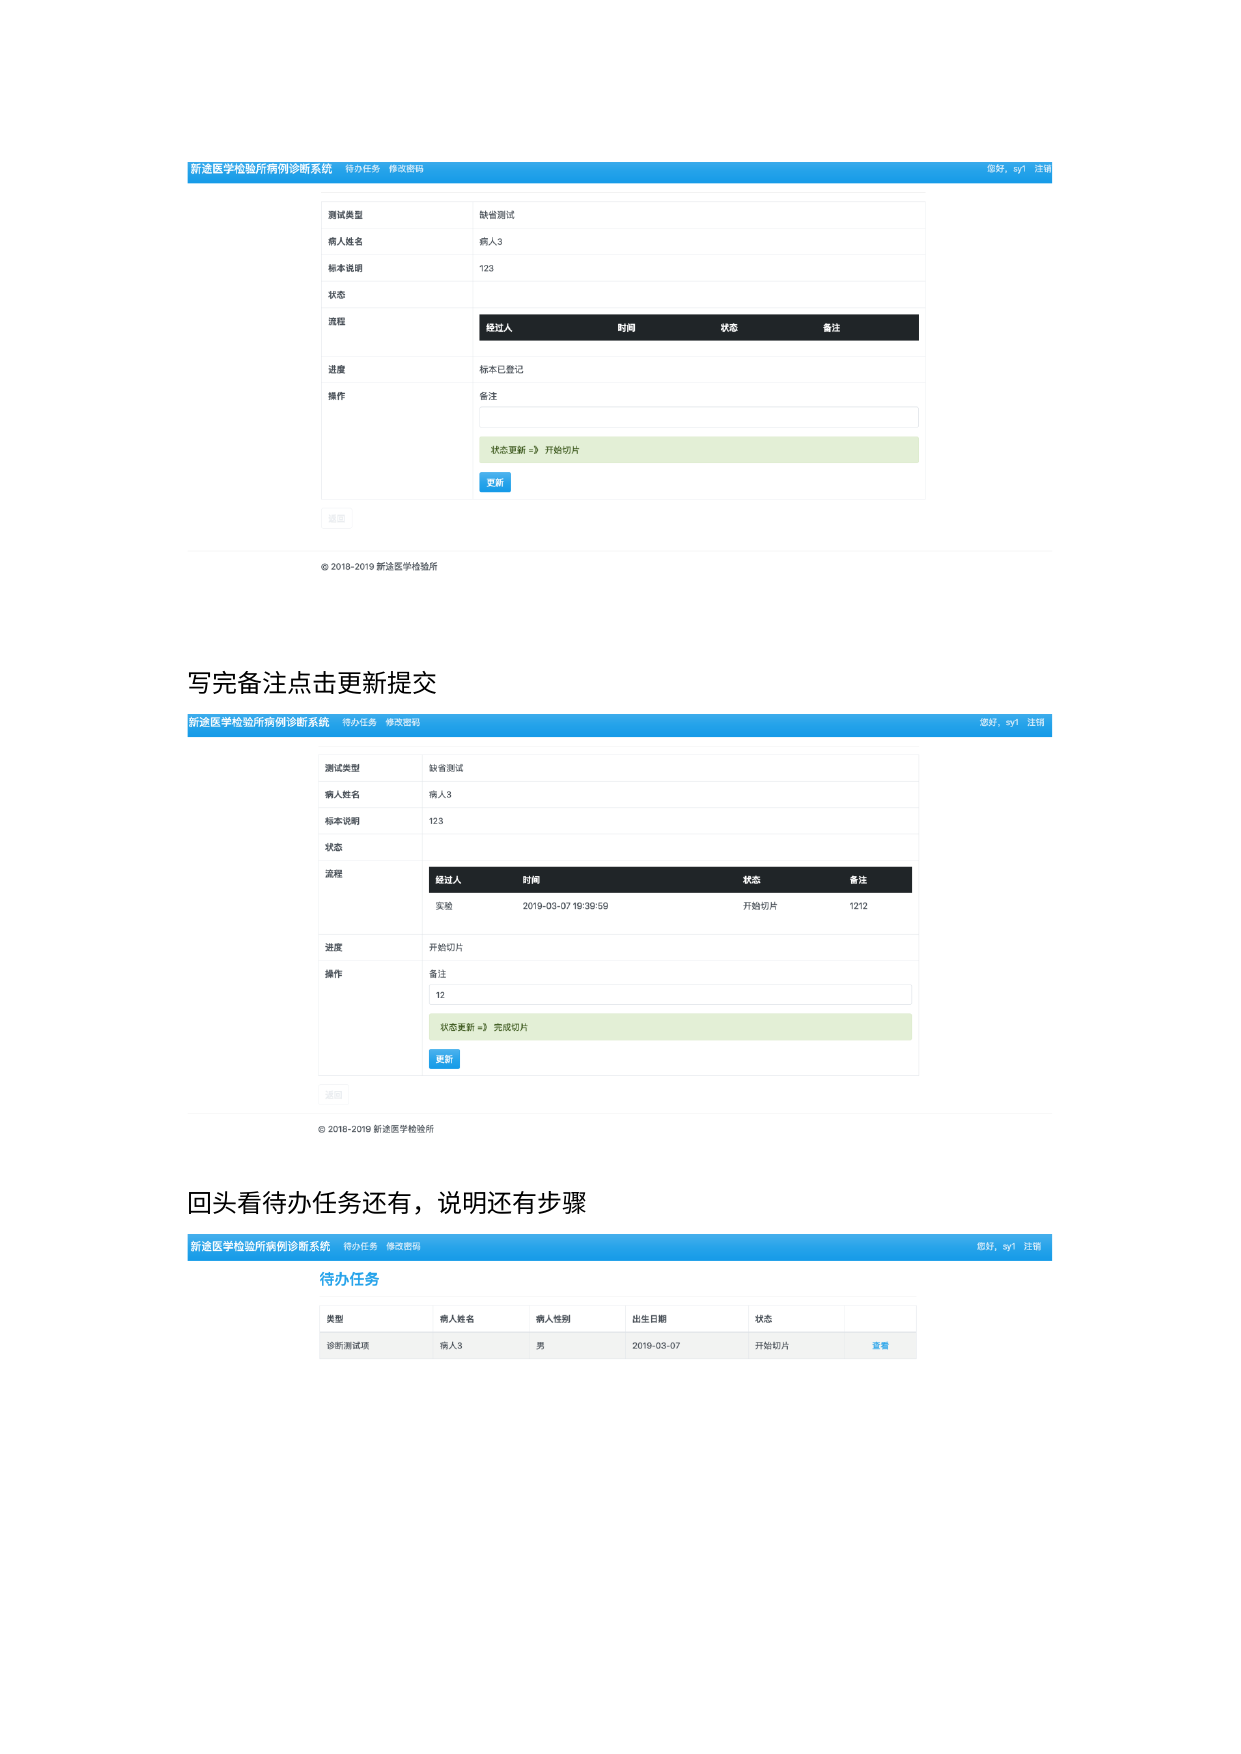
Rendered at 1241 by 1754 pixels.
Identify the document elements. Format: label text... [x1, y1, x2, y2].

picture [187, 714, 1053, 1165]
picture [187, 1234, 1053, 1582]
text 写完备注点击更新提交 [187, 649, 1053, 714]
text 回头看待办任务还有，说明还有步骤 [187, 1169, 1053, 1234]
picture [187, 162, 1053, 627]
